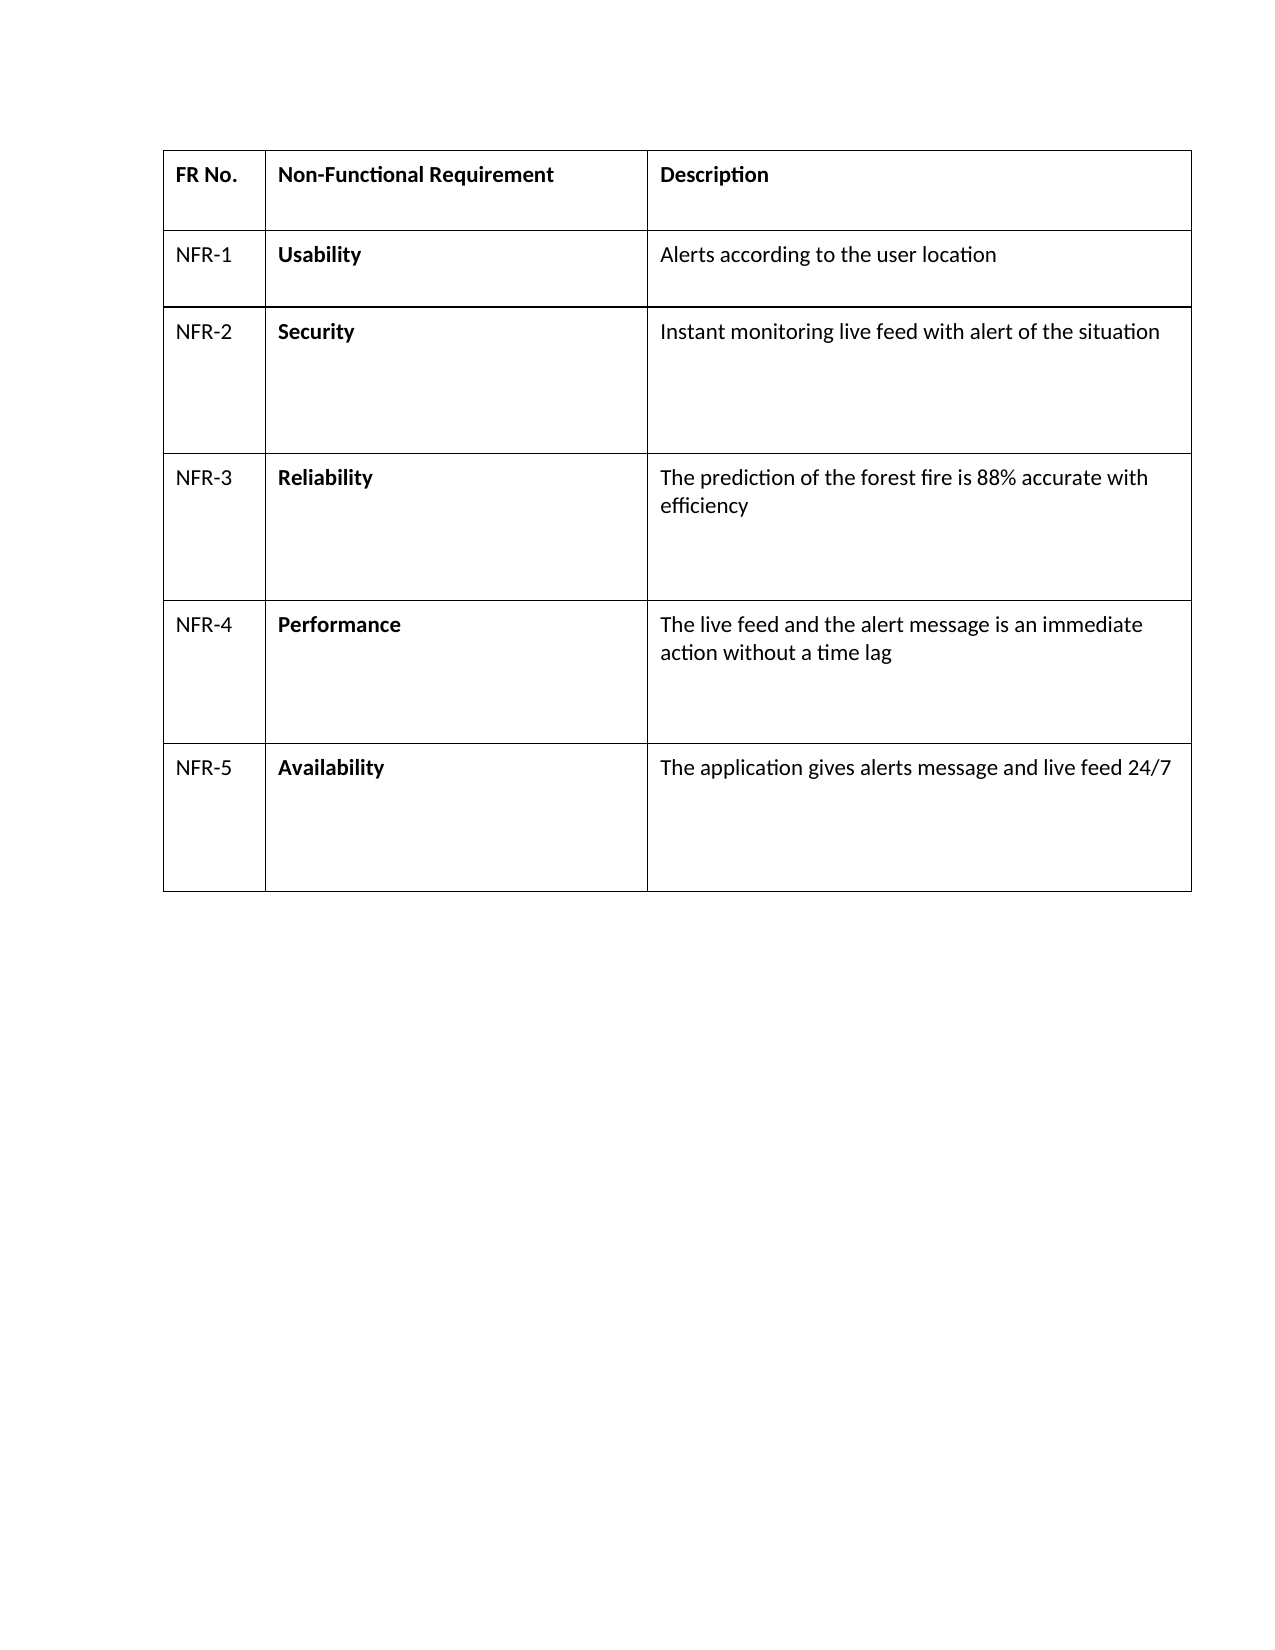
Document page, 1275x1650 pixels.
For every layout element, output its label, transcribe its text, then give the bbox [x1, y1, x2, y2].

table_header Non-Functional Requirement [266, 151, 647, 230]
table_cell NFR-3 [164, 454, 265, 600]
table_cell Security [266, 308, 647, 453]
table_cell Usability [266, 231, 647, 306]
table_cell NFR-1 [164, 231, 265, 306]
table_cell The prediction of the forest fire is 88% accurate with efficiency [648, 454, 1191, 600]
table_cell Availability [266, 744, 647, 891]
table_cell NFR-5 [164, 744, 265, 891]
table_header Description [648, 151, 1191, 230]
table_cell NFR-2 [164, 308, 265, 453]
table_header FR No. [164, 151, 265, 230]
table_cell Performance [266, 601, 647, 743]
table_cell The live feed and the alert message is an immediate action without a time lag [648, 601, 1191, 743]
table_cell NFR-4 [164, 601, 265, 743]
table_cell Alerts according to the user location [648, 231, 1191, 306]
table_cell The application gives alerts message and live feed 24/7 [648, 744, 1191, 891]
table_cell Instant monitoring live feed with alert of the situation [648, 308, 1191, 453]
table_cell Reliability [266, 454, 647, 600]
